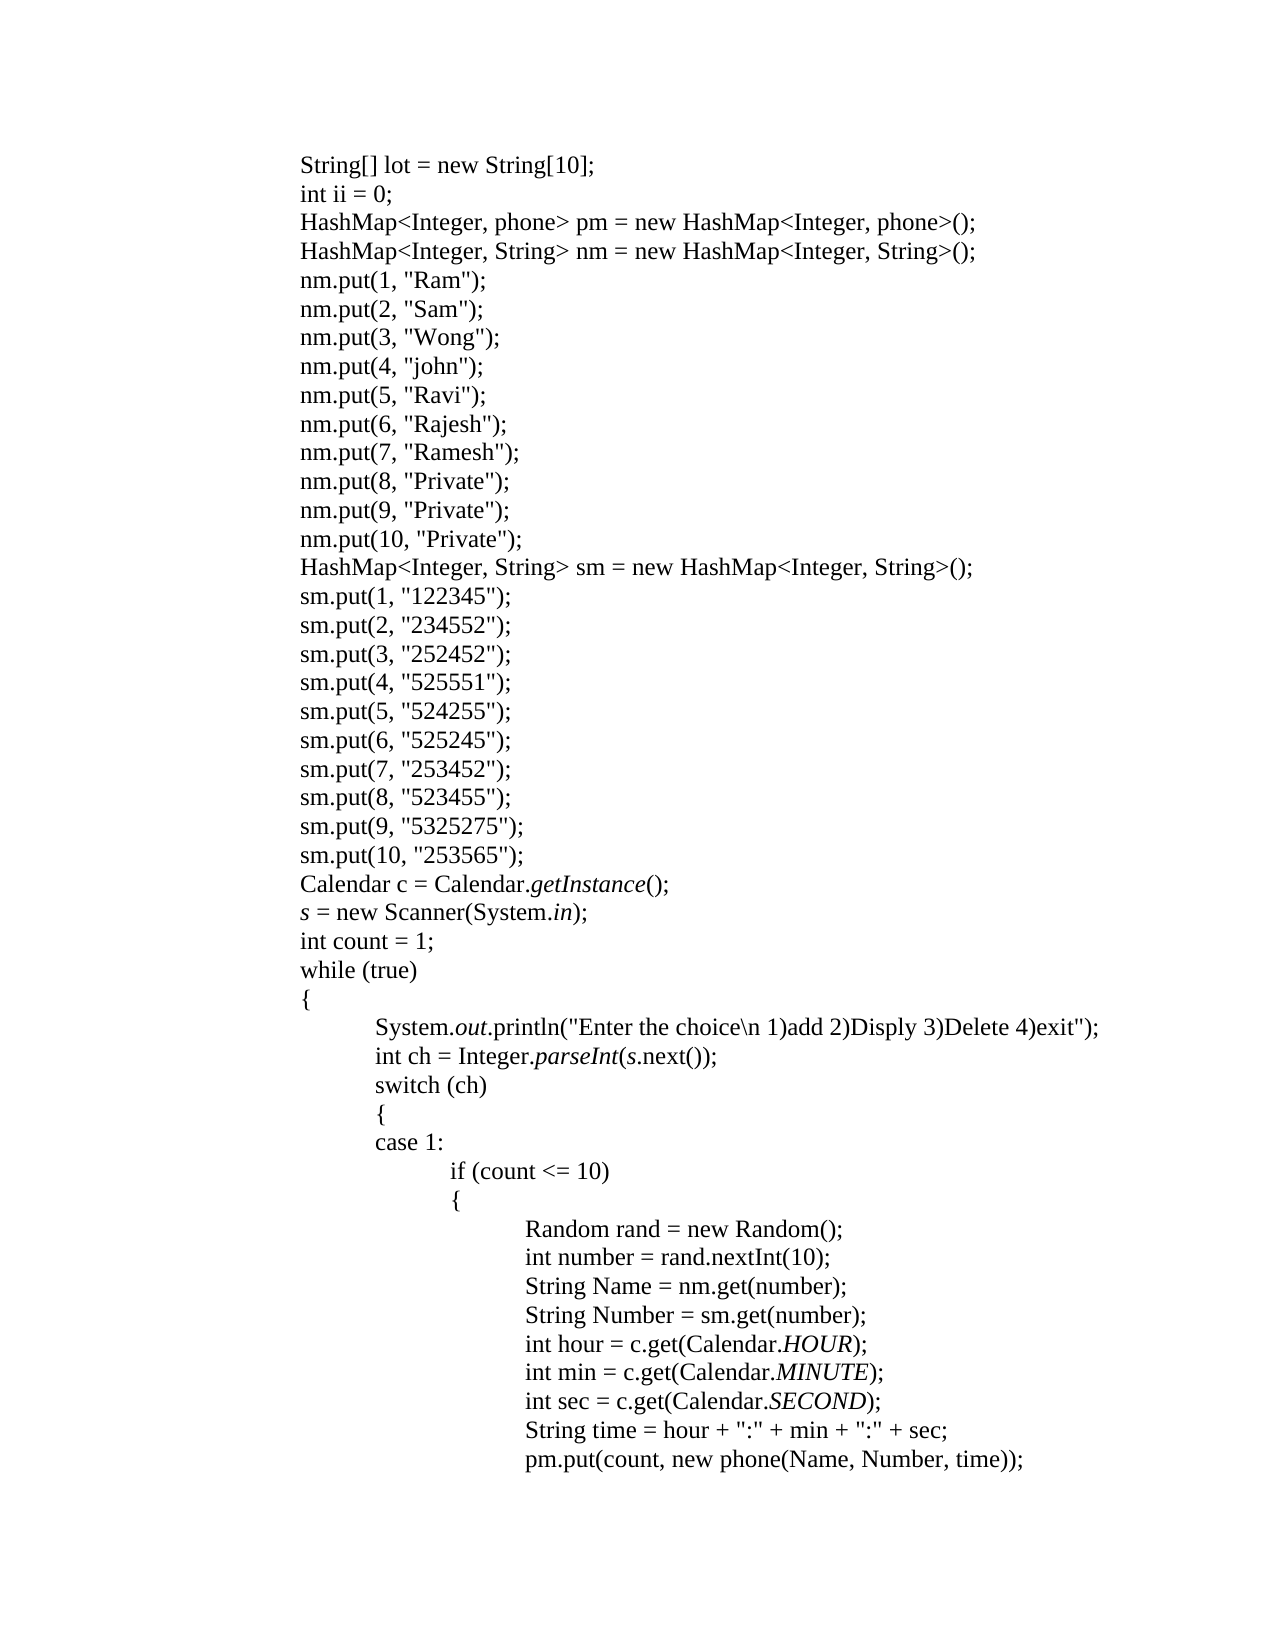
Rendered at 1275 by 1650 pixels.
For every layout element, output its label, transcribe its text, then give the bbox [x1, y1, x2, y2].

text String time = hour + ":" + min + ":" + sec; [187, 1415, 1125, 1444]
text sm.put(6, "525245"); [187, 725, 1125, 754]
text nm.put(7, "Ramesh"); [187, 437, 1125, 466]
text Random rand = new Random(); [187, 1214, 1125, 1242]
text String[] lot = new String[10]; [187, 150, 1125, 179]
text nm.put(10, "Private"); [187, 524, 1125, 552]
text Calendar c = Calendar.getInstance(); [187, 869, 1125, 897]
text nm.put(8, "Private"); [187, 466, 1125, 495]
text pm.put(count, new phone(Name, Number, time)); [187, 1444, 1125, 1472]
text int ch = Integer.parseInt(s.next()); [187, 1041, 1125, 1070]
text HashMap<Integer, String> sm = new HashMap<Integer, String>(); [187, 552, 1125, 581]
text sm.put(1, "122345"); [187, 581, 1125, 610]
text nm.put(3, "Wong"); [187, 322, 1125, 351]
text System.out.println("Enter the choice\n 1)add 2)Disply 3)Delete 4)exit"); [187, 1012, 1125, 1041]
text nm.put(9, "Private"); [187, 495, 1125, 524]
text sm.put(2, "234552"); [187, 610, 1125, 639]
text case 1: [187, 1127, 1125, 1156]
text while (true) [187, 955, 1125, 984]
text nm.put(1, "Ram"); [187, 265, 1125, 294]
text if (count <= 10) [187, 1156, 1125, 1185]
text switch (ch) [187, 1070, 1125, 1099]
text sm.put(5, "524255"); [187, 696, 1125, 725]
text String Name = nm.get(number); [187, 1271, 1125, 1300]
text int hour = c.get(Calendar.HOUR); [187, 1329, 1125, 1357]
text sm.put(3, "252452"); [187, 639, 1125, 667]
text sm.put(7, "253452"); [187, 754, 1125, 782]
text int number = rand.nextInt(10); [187, 1242, 1125, 1271]
text sm.put(9, "5325275"); [187, 811, 1125, 840]
text { [187, 1099, 1125, 1127]
text nm.put(6, "Rajesh"); [187, 409, 1125, 437]
text s = new Scanner(System.in); [187, 897, 1125, 926]
text HashMap<Integer, phone> pm = new HashMap<Integer, phone>(); [187, 207, 1125, 236]
text String Number = sm.get(number); [187, 1300, 1125, 1329]
text nm.put(4, "john"); [187, 351, 1125, 380]
text sm.put(4, "525551"); [187, 667, 1125, 696]
text { [187, 984, 1125, 1012]
text sm.put(8, "523455"); [187, 782, 1125, 811]
text nm.put(5, "Ravi"); [187, 380, 1125, 409]
text int min = c.get(Calendar.MINUTE); [187, 1357, 1125, 1386]
text sm.put(10, "253565"); [187, 840, 1125, 869]
text { [187, 1185, 1125, 1214]
text HashMap<Integer, String> nm = new HashMap<Integer, String>(); [187, 236, 1125, 265]
text int ii = 0; [187, 179, 1125, 207]
text int sec = c.get(Calendar.SECOND); [187, 1386, 1125, 1415]
text int count = 1; [187, 926, 1125, 955]
text nm.put(2, "Sam"); [187, 294, 1125, 322]
